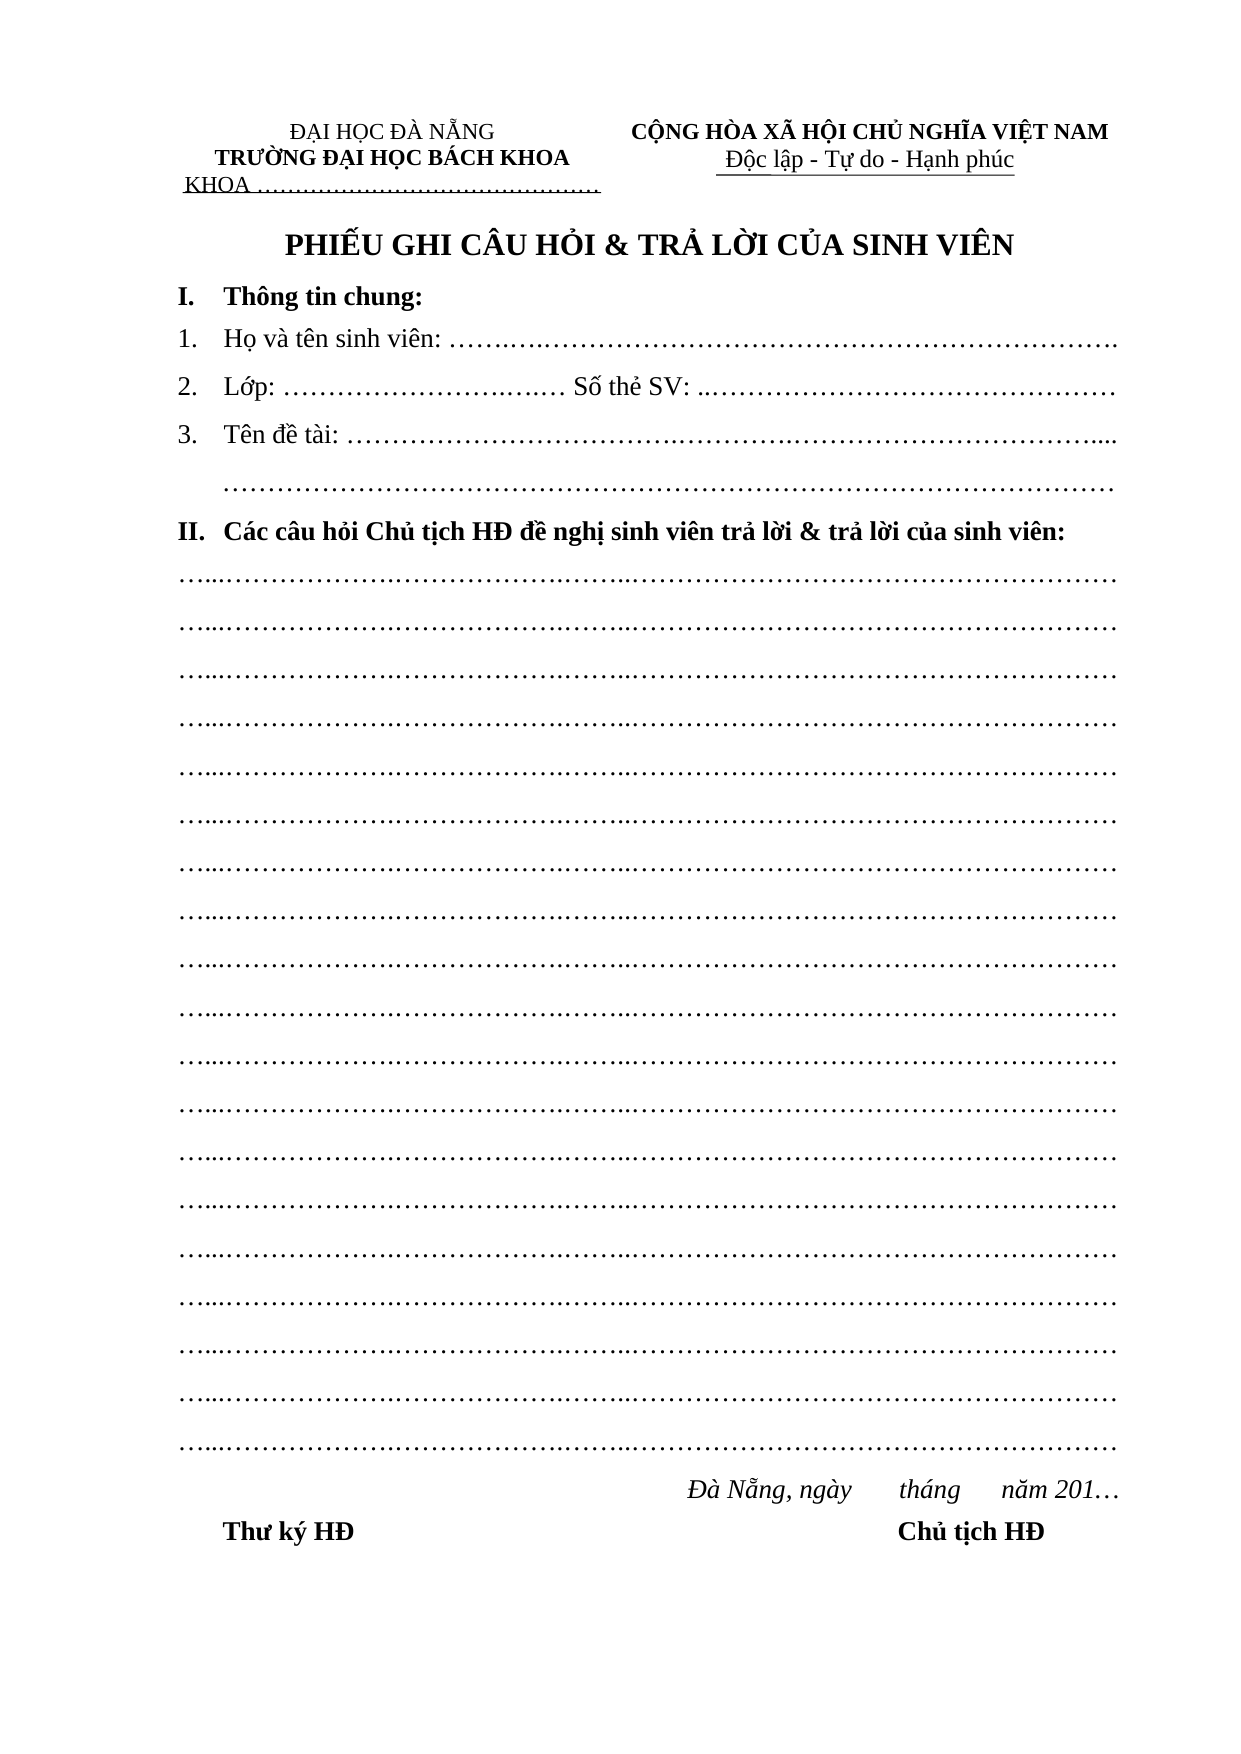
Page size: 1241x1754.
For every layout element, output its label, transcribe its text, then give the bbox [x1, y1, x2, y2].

list Tên đề tài: ……………………………….………….…………………………….... [177, 418, 1122, 449]
text …...……………….……………….……..……………………………………………… [177, 1232, 1122, 1263]
table_header ĐẠI HỌC ĐÀ NẴNG TRƯỜNG ĐẠI HỌC BÁCH KHOA KHOA ……………………………………… [172, 118, 612, 197]
text PHIẾU GHI CÂU HỎI & TRẢ LỜI CỦA SINH VIÊN [177, 226, 1122, 262]
text …...……………….……………….……..……………………………………………… [177, 701, 1122, 732]
text …...……………….……………….……..……………………………………………… [177, 1328, 1122, 1359]
text …...……………….……………….……..……………………………………………… [177, 1039, 1122, 1070]
text …...……………….……………….……..……………………………………………… [177, 653, 1122, 684]
text …...……………….……………….……..……………………………………………… [177, 749, 1122, 781]
text Thư ký HĐ Chủ tịch HĐ [177, 1515, 1122, 1546]
text …...……………….……………….……..……………………………………………… [177, 1280, 1122, 1311]
text …...……………….……………….……..……………………………………………… [177, 1377, 1122, 1408]
text ……………………………………………………………………………………… [222, 466, 1122, 498]
text Đà Nẵng, ngày tháng năm 201… [177, 1473, 1122, 1504]
text …...……………….……………….……..……………………………………………… [177, 942, 1122, 974]
text …...……………….……………….……..……………………………………………… [177, 798, 1122, 829]
text …...……………….……………….……..……………………………………………… [177, 1135, 1122, 1167]
table_header CỘNG HÒA XÃ HỘI CHỦ NGHĨA VIỆT NAM Độc lập - Tự do - Hạnh phúc [612, 118, 1127, 197]
list Các câu hỏi Chủ tịch HĐ đề nghị sinh viên trả lời & trả lời của sinh viên: [177, 515, 1122, 546]
list Thông tin chung: [177, 280, 1122, 311]
text …...……………….……………….……..……………………………………………… [177, 605, 1122, 636]
text …...……………….……………….……..……………………………………………… [177, 846, 1122, 877]
text …...……………….……………….……..……………………………………………… [177, 1087, 1122, 1118]
text …...……………….……………….……..……………………………………………… [177, 1425, 1122, 1456]
text …...……………….……………….……..……………………………………………… [177, 991, 1122, 1022]
list Lớp: …………………….….… Số thẻ SV: ..……………………………………… [177, 370, 1122, 401]
text …...……………….……………….……..……………………………………………… [177, 1184, 1122, 1215]
list Họ và tên sinh viên: …….….………………………………………………………. [177, 322, 1122, 353]
text …...……………….……………….……..……………………………………………… [177, 894, 1122, 925]
text …...……………….……………….……..……………………………………………… [177, 557, 1122, 588]
